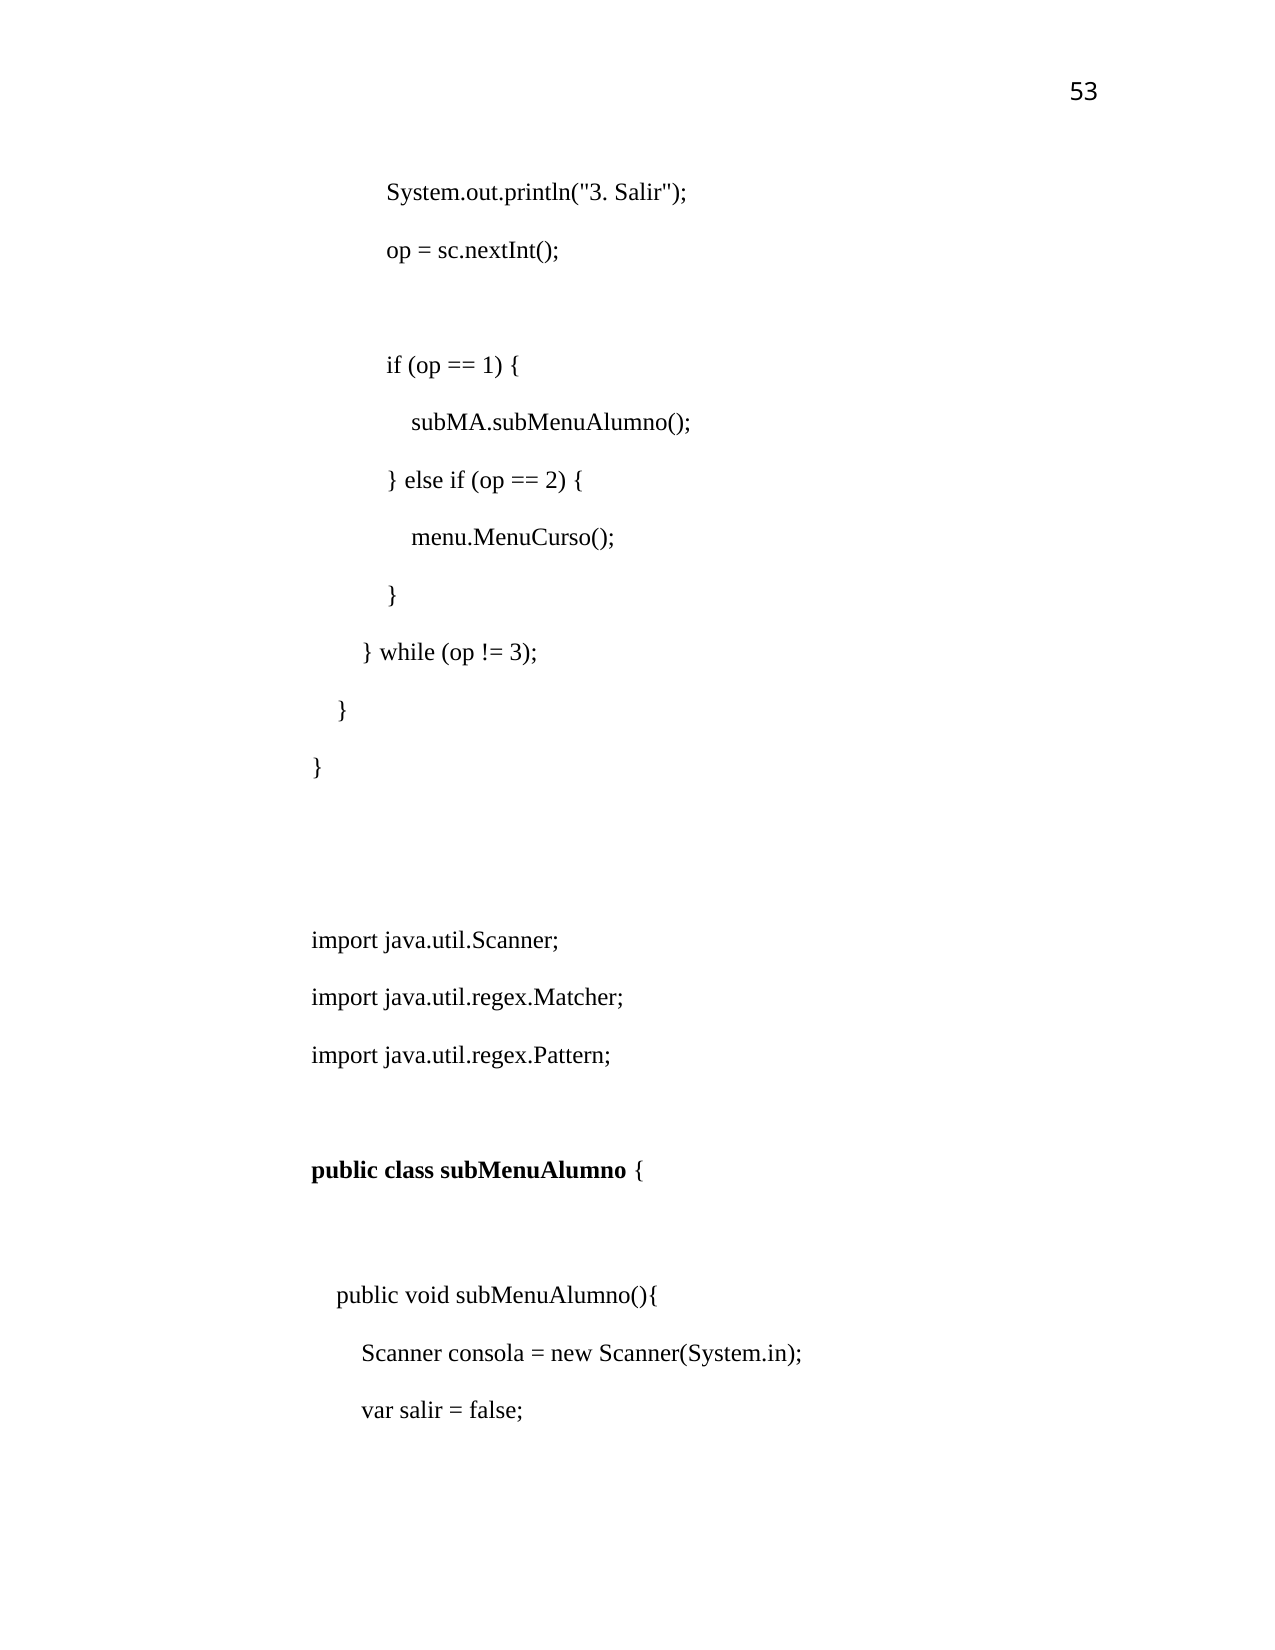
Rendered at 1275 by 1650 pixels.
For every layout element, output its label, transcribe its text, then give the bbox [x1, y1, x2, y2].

text import java.util.regex.Pattern; [236, 1040, 1098, 1068]
text } [236, 580, 1098, 608]
text menu.MenuCurso(); [236, 522, 1098, 551]
text public class subMenuAlumno { [236, 1155, 1098, 1183]
text Scanner consola = new Scanner(System.in); [236, 1338, 1098, 1367]
text import java.util.regex.Matcher; [236, 982, 1098, 1011]
text subMA.subMenuAlumno(); [236, 407, 1098, 436]
text } [236, 752, 1098, 781]
text public void subMenuAlumno(){ [236, 1280, 1098, 1309]
text var salir = false; [236, 1395, 1098, 1424]
text import java.util.Scanner; [236, 925, 1098, 953]
text op = sc.nextInt(); [236, 235, 1098, 263]
text } else if (op == 2) { [236, 465, 1098, 493]
text } [236, 695, 1098, 723]
text System.out.println("3. Salir"); [236, 177, 1098, 206]
text } while (op != 3); [236, 637, 1098, 666]
text if (op == 1) { [236, 350, 1098, 378]
